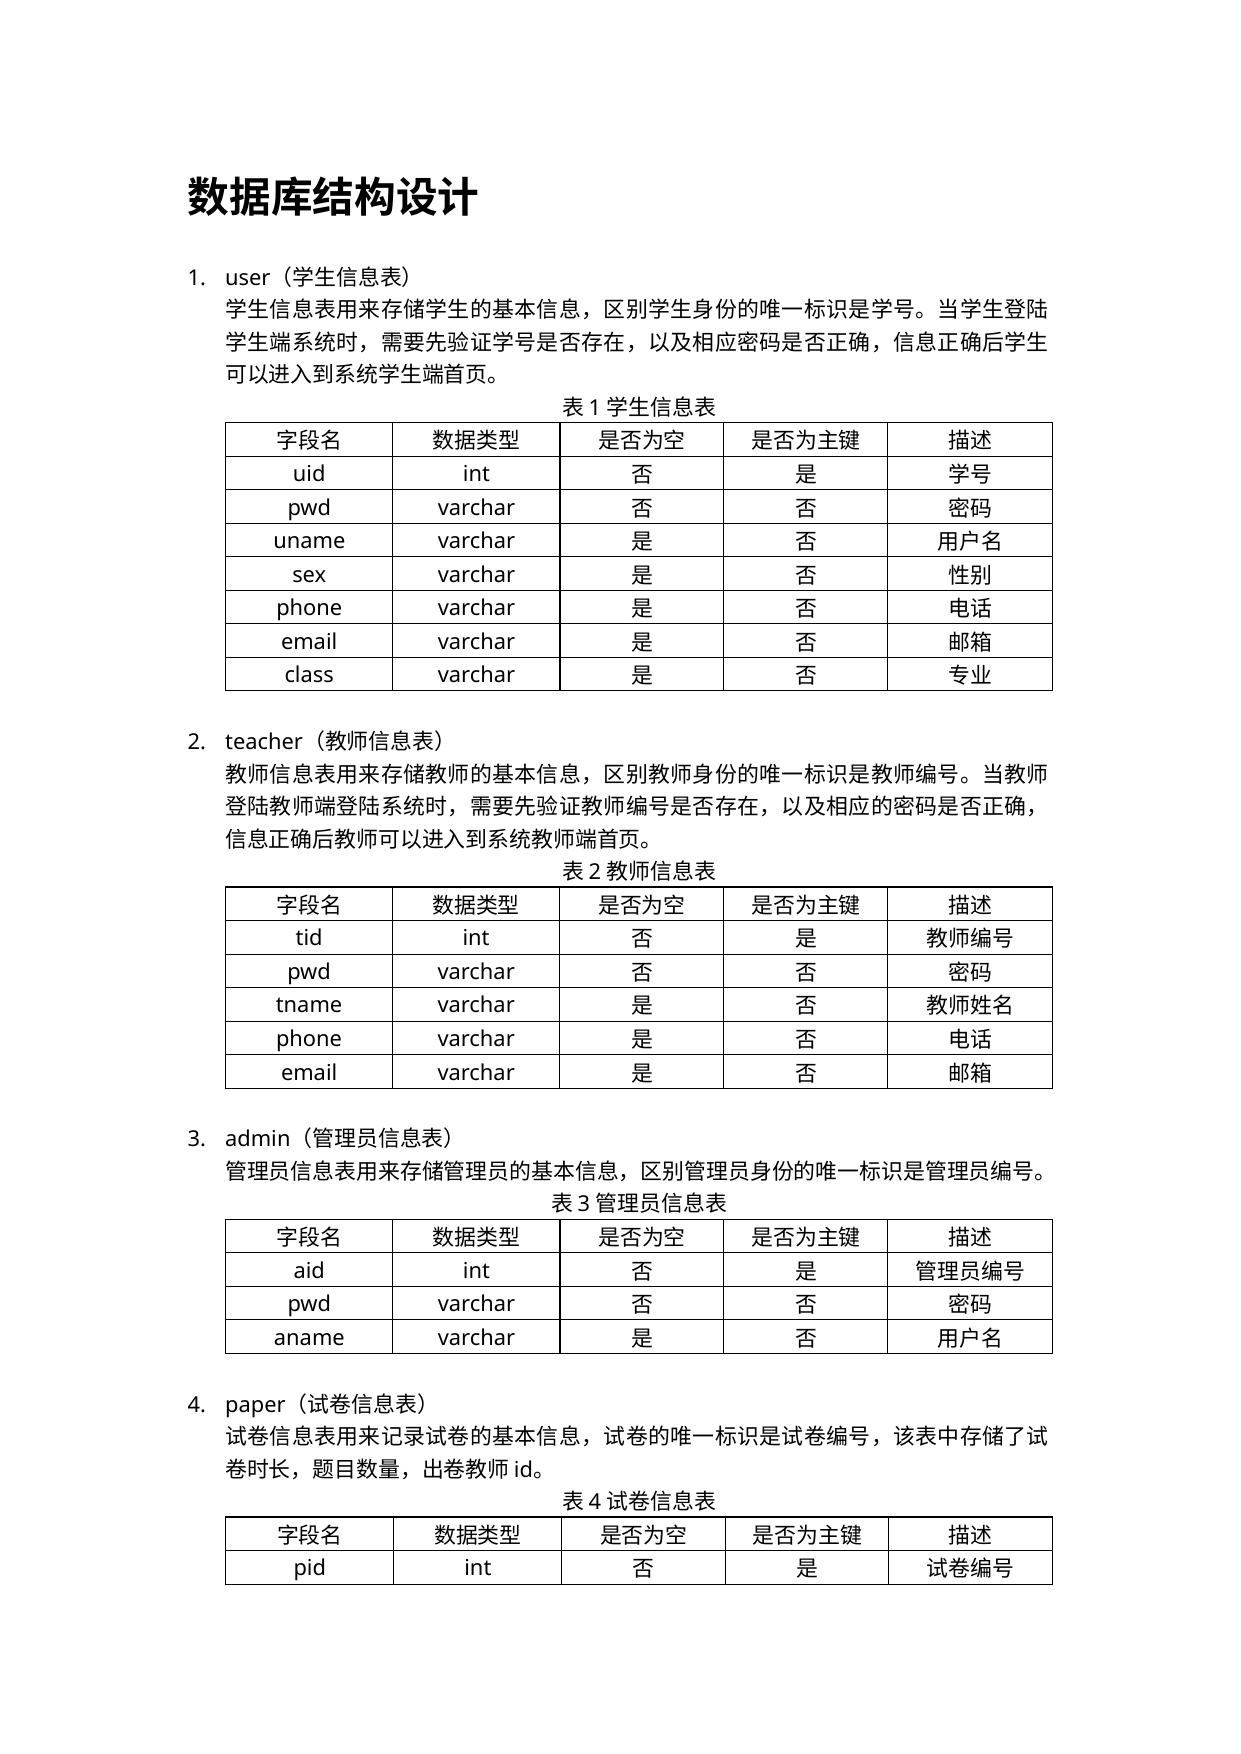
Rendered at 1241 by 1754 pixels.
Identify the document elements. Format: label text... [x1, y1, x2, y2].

table_cell varchar [393, 591, 559, 623]
table_header 字段名 [226, 423, 392, 456]
table_cell 是 [561, 524, 723, 556]
table_header 是否为主键 [726, 1518, 888, 1550]
table_cell 电话 [888, 591, 1052, 623]
list paper（试卷信息表） [187, 1386, 1053, 1419]
table_header 是否为主键 [724, 888, 887, 920]
list 表2 教师信息表 [225, 854, 1053, 886]
table_header 字段名 [226, 888, 392, 920]
table_cell 否 [724, 1055, 887, 1088]
table_cell 否 [724, 490, 887, 523]
table_cell phone [226, 1022, 392, 1054]
table_cell varchar [393, 1055, 559, 1088]
table_cell 邮箱 [888, 624, 1052, 657]
table_cell 是 [726, 1551, 888, 1583]
table_cell varchar [393, 658, 559, 690]
table_header 数据类型 [394, 1518, 561, 1550]
table_cell 否 [560, 955, 723, 987]
list 管理员信息表用来存储管理员的基本信息，区别管理员身份的唯一标识是管理员编号。 [225, 1154, 1053, 1186]
table_header 数据类型 [393, 423, 559, 456]
table_header 是否为空 [560, 888, 723, 920]
table_cell 管理员编号 [888, 1253, 1052, 1286]
list 教师信息表用来存储教师的基本信息，区别教师身份的唯一标识是教师编号。当教师登陆教师端登陆系统时，需要先验证教师编号是否存在，以及相应的密码是否正确，信息正确后教师可以进入到系统教师端首页。 [225, 756, 1053, 854]
table_cell 用户名 [888, 1320, 1052, 1353]
table_cell class [226, 658, 392, 690]
table_cell aname [226, 1320, 392, 1353]
table_cell 否 [724, 1022, 887, 1054]
table_cell 专业 [888, 658, 1052, 690]
table_cell 否 [724, 955, 887, 987]
table_cell uname [226, 524, 392, 556]
table_cell varchar [393, 624, 559, 657]
table_cell 否 [561, 490, 723, 523]
table_cell 否 [724, 557, 887, 590]
table_cell phone [226, 591, 392, 623]
table_header 是否为空 [562, 1518, 725, 1550]
table_cell 学号 [888, 457, 1052, 489]
table_cell 否 [724, 1320, 887, 1353]
table_cell tname [226, 988, 392, 1021]
table_cell varchar [393, 557, 559, 590]
table_cell 试卷编号 [889, 1551, 1052, 1583]
table_cell 性别 [888, 557, 1052, 590]
table_cell 否 [560, 921, 723, 953]
table_cell email [226, 1055, 392, 1088]
table_cell 是 [724, 921, 887, 953]
table_cell 否 [561, 1287, 723, 1319]
table_cell 是 [560, 988, 723, 1021]
table_cell 教师姓名 [888, 988, 1052, 1021]
table_header 是否为空 [561, 423, 723, 456]
list 表4 试卷信息表 [225, 1484, 1053, 1516]
table_cell 是 [561, 624, 723, 657]
table_cell 电话 [888, 1022, 1052, 1054]
table_cell 用户名 [888, 524, 1052, 556]
table_header 是否为主键 [724, 423, 887, 456]
table_header 字段名 [226, 1518, 393, 1550]
list admin（管理员信息表） [187, 1121, 1053, 1154]
table_cell int [393, 457, 559, 489]
table_cell pwd [226, 1287, 392, 1319]
table_cell 是 [561, 557, 723, 590]
list user（学生信息表） [187, 259, 1053, 292]
table_cell 否 [724, 1287, 887, 1319]
table_cell 密码 [888, 490, 1052, 523]
table_header 数据类型 [393, 888, 559, 920]
table_cell varchar [393, 1287, 559, 1319]
table_cell 否 [724, 988, 887, 1021]
table_header 描述 [889, 1518, 1052, 1550]
table_cell 教师编号 [888, 921, 1052, 953]
table_cell 否 [724, 658, 887, 690]
table_cell email [226, 624, 392, 657]
table_cell 否 [562, 1551, 725, 1583]
table_header 描述 [888, 888, 1052, 920]
table_header 数据类型 [393, 1220, 559, 1252]
list 表1 学生信息表 [225, 389, 1053, 422]
text 数据库结构设计 [187, 162, 1053, 227]
table_cell 否 [724, 624, 887, 657]
table_cell tid [226, 921, 392, 953]
list 学生信息表用来存储学生的基本信息，区别学生身份的唯一标识是学号。当学生登陆学生端系统时，需要先验证学号是否存在，以及相应密码是否正确，信息正确后学生可以进入到系统学生端首页。 [225, 292, 1053, 389]
table_header 描述 [888, 423, 1052, 456]
table_cell uid [226, 457, 392, 489]
table_cell pwd [226, 955, 392, 987]
table_cell 否 [724, 524, 887, 556]
table_cell varchar [393, 524, 559, 556]
table_cell 密码 [888, 955, 1052, 987]
table_cell varchar [393, 955, 559, 987]
table_cell 是 [724, 457, 887, 489]
table_cell varchar [393, 1022, 559, 1054]
table_cell 密码 [888, 1287, 1052, 1319]
table_cell varchar [393, 1320, 559, 1353]
table_cell int [393, 1253, 559, 1286]
table_header 描述 [888, 1220, 1052, 1252]
table_cell sex [226, 557, 392, 590]
list 试卷信息表用来记录试卷的基本信息，试卷的唯一标识是试卷编号，该表中存储了试卷时长，题目数量，出卷教师id。 [225, 1419, 1053, 1484]
table_cell 是 [561, 658, 723, 690]
table_cell 否 [561, 1253, 723, 1286]
table_cell 是 [561, 1320, 723, 1353]
table_cell 是 [560, 1022, 723, 1054]
table_cell int [393, 921, 559, 953]
table_cell int [394, 1551, 561, 1583]
list 表3 管理员信息表 [225, 1186, 1053, 1219]
table_cell 否 [724, 591, 887, 623]
table_header 是否为空 [561, 1220, 723, 1252]
list teacher（教师信息表） [187, 724, 1053, 756]
table_cell pwd [226, 490, 392, 523]
table_cell 是 [724, 1253, 887, 1286]
table_header 字段名 [226, 1220, 392, 1252]
table_header 是否为主键 [724, 1220, 887, 1252]
table_cell 邮箱 [888, 1055, 1052, 1088]
table_cell aid [226, 1253, 392, 1286]
table_cell pid [226, 1551, 393, 1583]
table_cell 是 [561, 591, 723, 623]
table_cell varchar [393, 988, 559, 1021]
table_cell 否 [561, 457, 723, 489]
table_cell varchar [393, 490, 559, 523]
table_cell 是 [560, 1055, 723, 1088]
